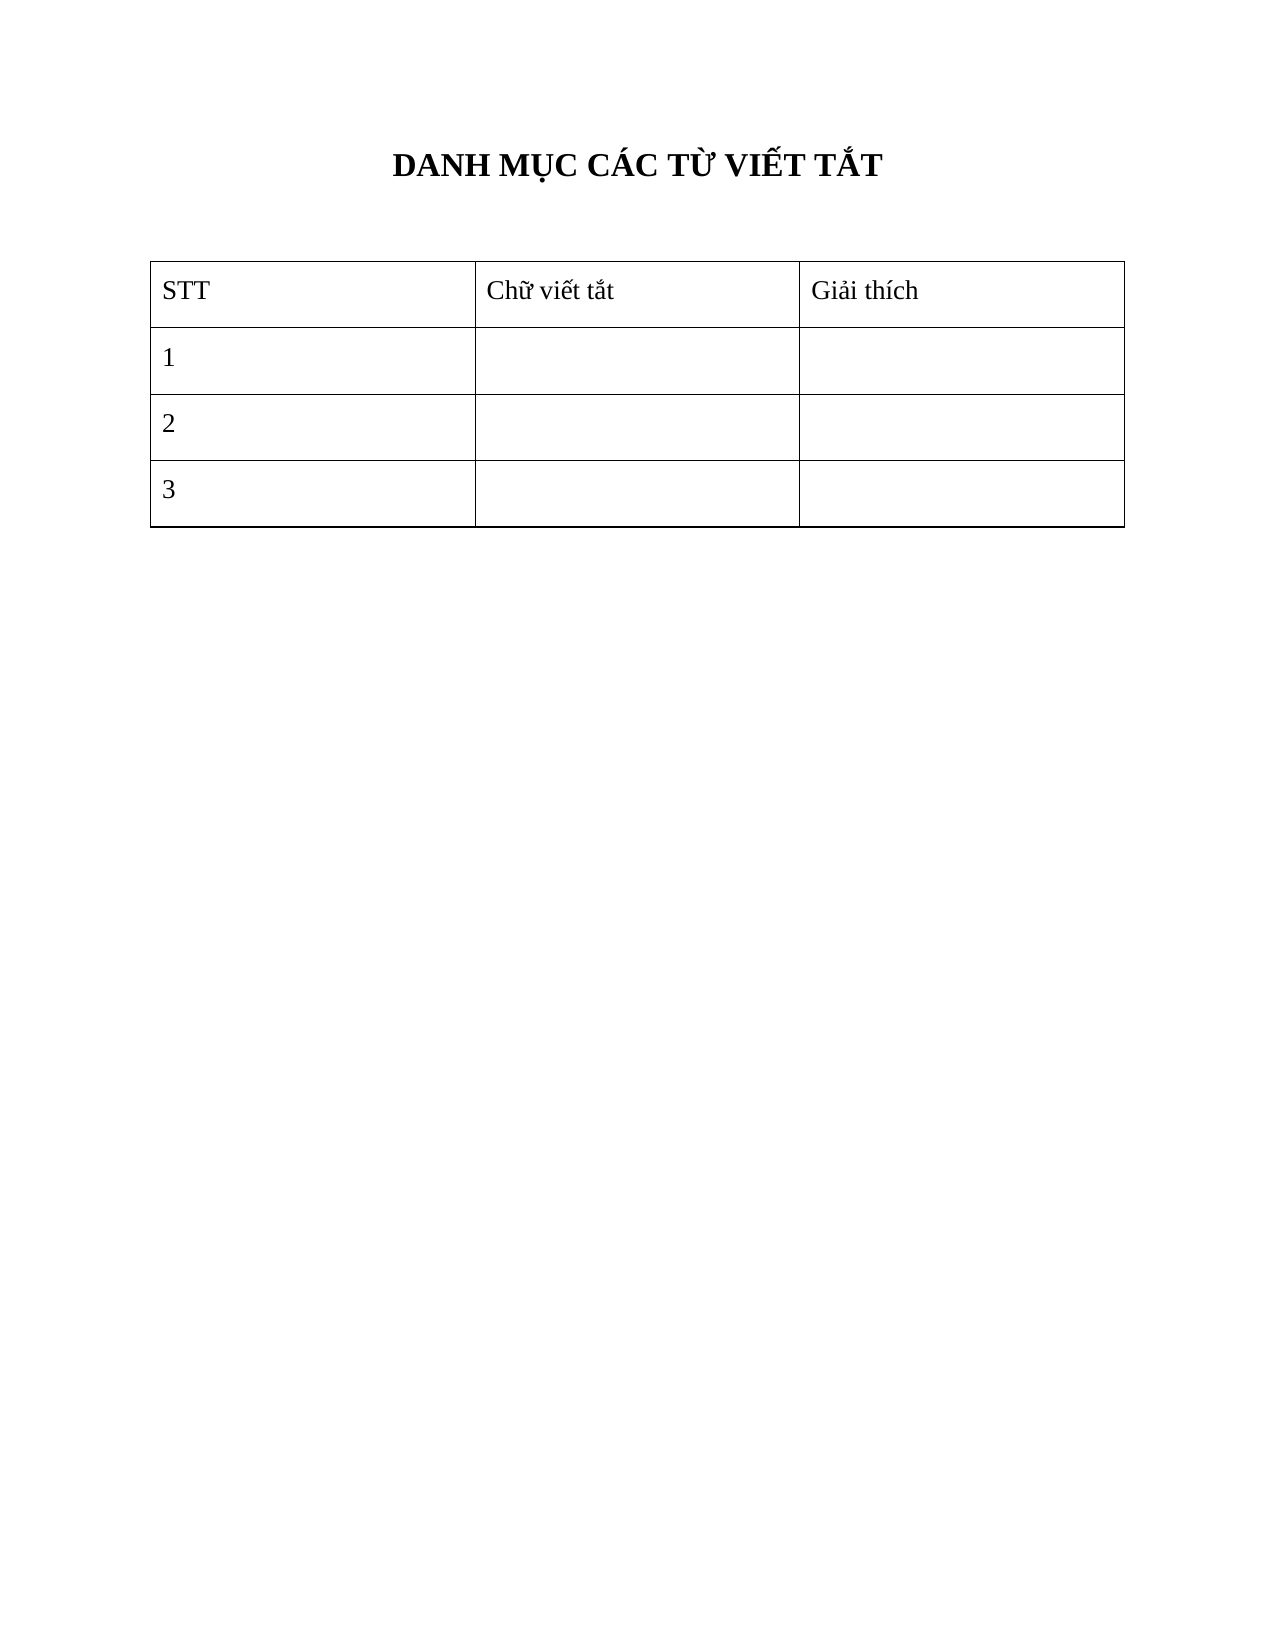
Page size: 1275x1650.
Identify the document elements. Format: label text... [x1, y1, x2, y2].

table_cell [800, 328, 1124, 393]
table_cell [476, 328, 799, 393]
table_cell 2 [151, 395, 475, 460]
table_header STT [151, 262, 475, 327]
table_header Giải thích [800, 262, 1124, 327]
text DANH MỤC CÁC TỪ VIẾT TẮT [150, 145, 1125, 184]
table_cell [476, 395, 799, 460]
table_cell [800, 395, 1124, 460]
table_cell [800, 461, 1124, 526]
table_cell 1 [151, 328, 475, 393]
table_cell [476, 461, 799, 526]
table_cell 3 [151, 461, 475, 526]
table_header Chữ viết tắt [476, 262, 799, 327]
